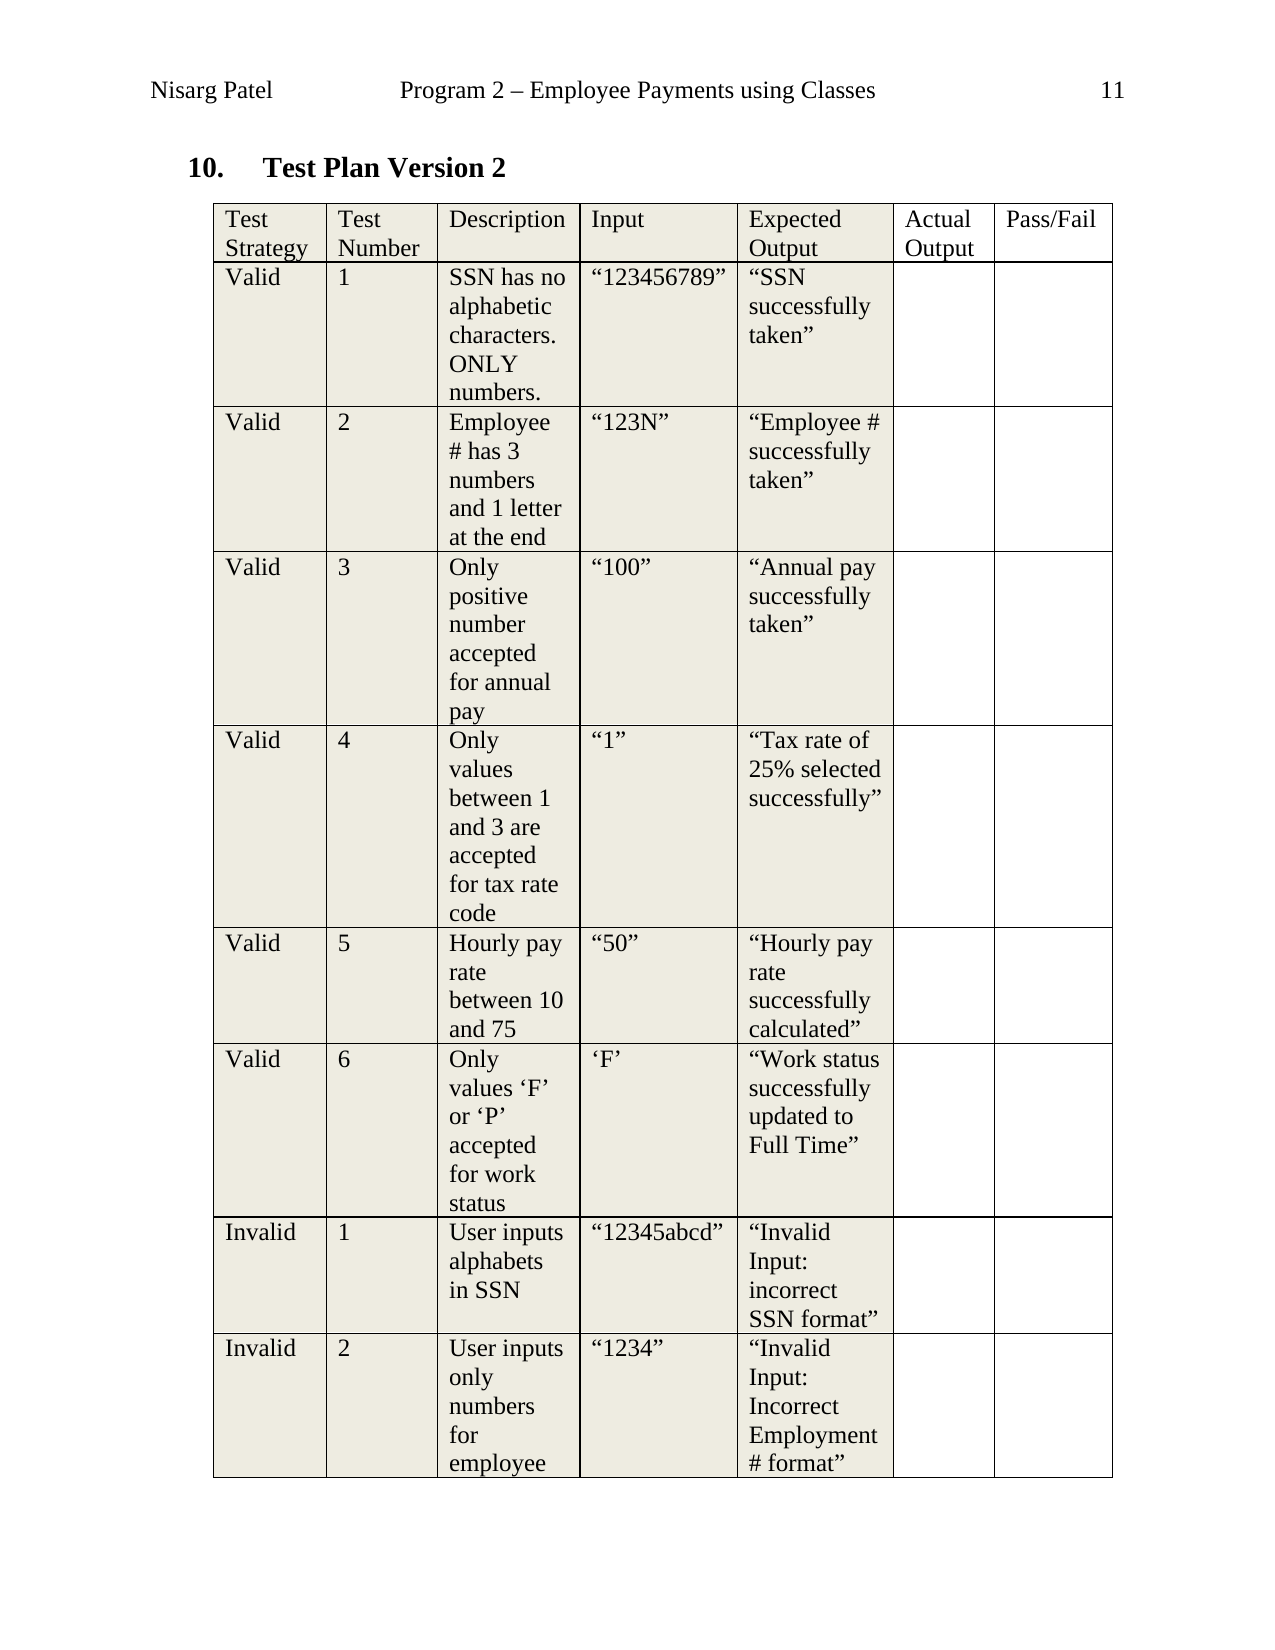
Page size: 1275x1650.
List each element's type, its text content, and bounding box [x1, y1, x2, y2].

table_cell Only values ‘F’ or ‘P’ accepted for work status [438, 1044, 579, 1216]
table_cell Only values between 1 and 3 are accepted for tax rate code [438, 726, 579, 927]
list Test Plan Version 2 [187, 150, 1125, 183]
table_header Pass/Fail [995, 204, 1112, 261]
table_cell [995, 407, 1112, 551]
table_cell 6 [327, 1044, 437, 1216]
table_cell [995, 928, 1112, 1043]
table_cell [894, 552, 994, 724]
table_cell [894, 263, 994, 406]
table_cell “123N” [581, 407, 737, 551]
table_header Description [438, 204, 579, 261]
table_cell Valid [214, 928, 326, 1043]
table_cell [894, 928, 994, 1043]
table_cell “Employee # successfully taken” [738, 407, 893, 551]
table_cell Hourly pay rate between 10 and 75 [438, 928, 579, 1043]
table_cell 2 [327, 1334, 437, 1477]
table_cell Valid [214, 726, 326, 927]
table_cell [438, 1334, 579, 1477]
table_cell [894, 407, 994, 551]
table_header Test Strategy [214, 204, 326, 261]
table_cell [995, 1044, 1112, 1216]
table_cell “123456789” [581, 263, 737, 406]
table_cell Valid [214, 407, 326, 551]
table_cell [738, 1334, 893, 1477]
table_cell “12345abcd” [581, 1218, 737, 1332]
table_cell [894, 726, 994, 927]
table_cell [894, 1044, 994, 1216]
table_header Actual Output [894, 204, 994, 261]
table_cell Invalid [214, 1334, 326, 1477]
table_header Input [581, 204, 737, 261]
table_cell Invalid [214, 1218, 326, 1332]
table_cell 4 [327, 726, 437, 927]
table_cell 1 [327, 1218, 437, 1332]
table_cell Only positive number accepted for annual pay [438, 552, 579, 724]
table_cell [995, 1334, 1112, 1477]
table_cell [995, 1218, 1112, 1332]
table_cell User inputs alphabets in SSN [438, 1218, 579, 1332]
table_cell [995, 726, 1112, 927]
table_cell “Tax rate of 25% selected successfully” [738, 726, 893, 927]
table_cell “SSN successfully taken” [738, 263, 893, 406]
table_cell “100” [581, 552, 737, 724]
table_cell 3 [327, 552, 437, 724]
table_cell Valid [214, 552, 326, 724]
table_cell SSN has no alphabetic characters. ONLY numbers. [438, 263, 579, 406]
table_cell [995, 263, 1112, 406]
table_cell “Annual pay successfully taken” [738, 552, 893, 724]
table_cell “Invalid Input: incorrect SSN format” [738, 1218, 893, 1332]
table_cell Valid [214, 263, 326, 406]
table_cell “1” [581, 726, 737, 927]
table_cell “50” [581, 928, 737, 1043]
table_cell Valid [214, 1044, 326, 1216]
table_cell 2 [327, 407, 437, 551]
table_cell [894, 1218, 994, 1332]
table_cell “1234” [581, 1334, 737, 1477]
table_cell [894, 1334, 994, 1477]
table_cell 1 [327, 263, 437, 406]
table_cell Employee # has 3 numbers and 1 letter at the end [438, 407, 579, 551]
table_cell “Hourly pay rate successfully calculated” [738, 928, 893, 1043]
table_cell “Work status successfully updated to Full Time” [738, 1044, 893, 1216]
table_cell [995, 552, 1112, 724]
table_header Expected Output [738, 204, 893, 261]
table_cell 5 [327, 928, 437, 1043]
table_header Test Number [327, 204, 437, 261]
table_cell ‘F’ [581, 1044, 737, 1216]
